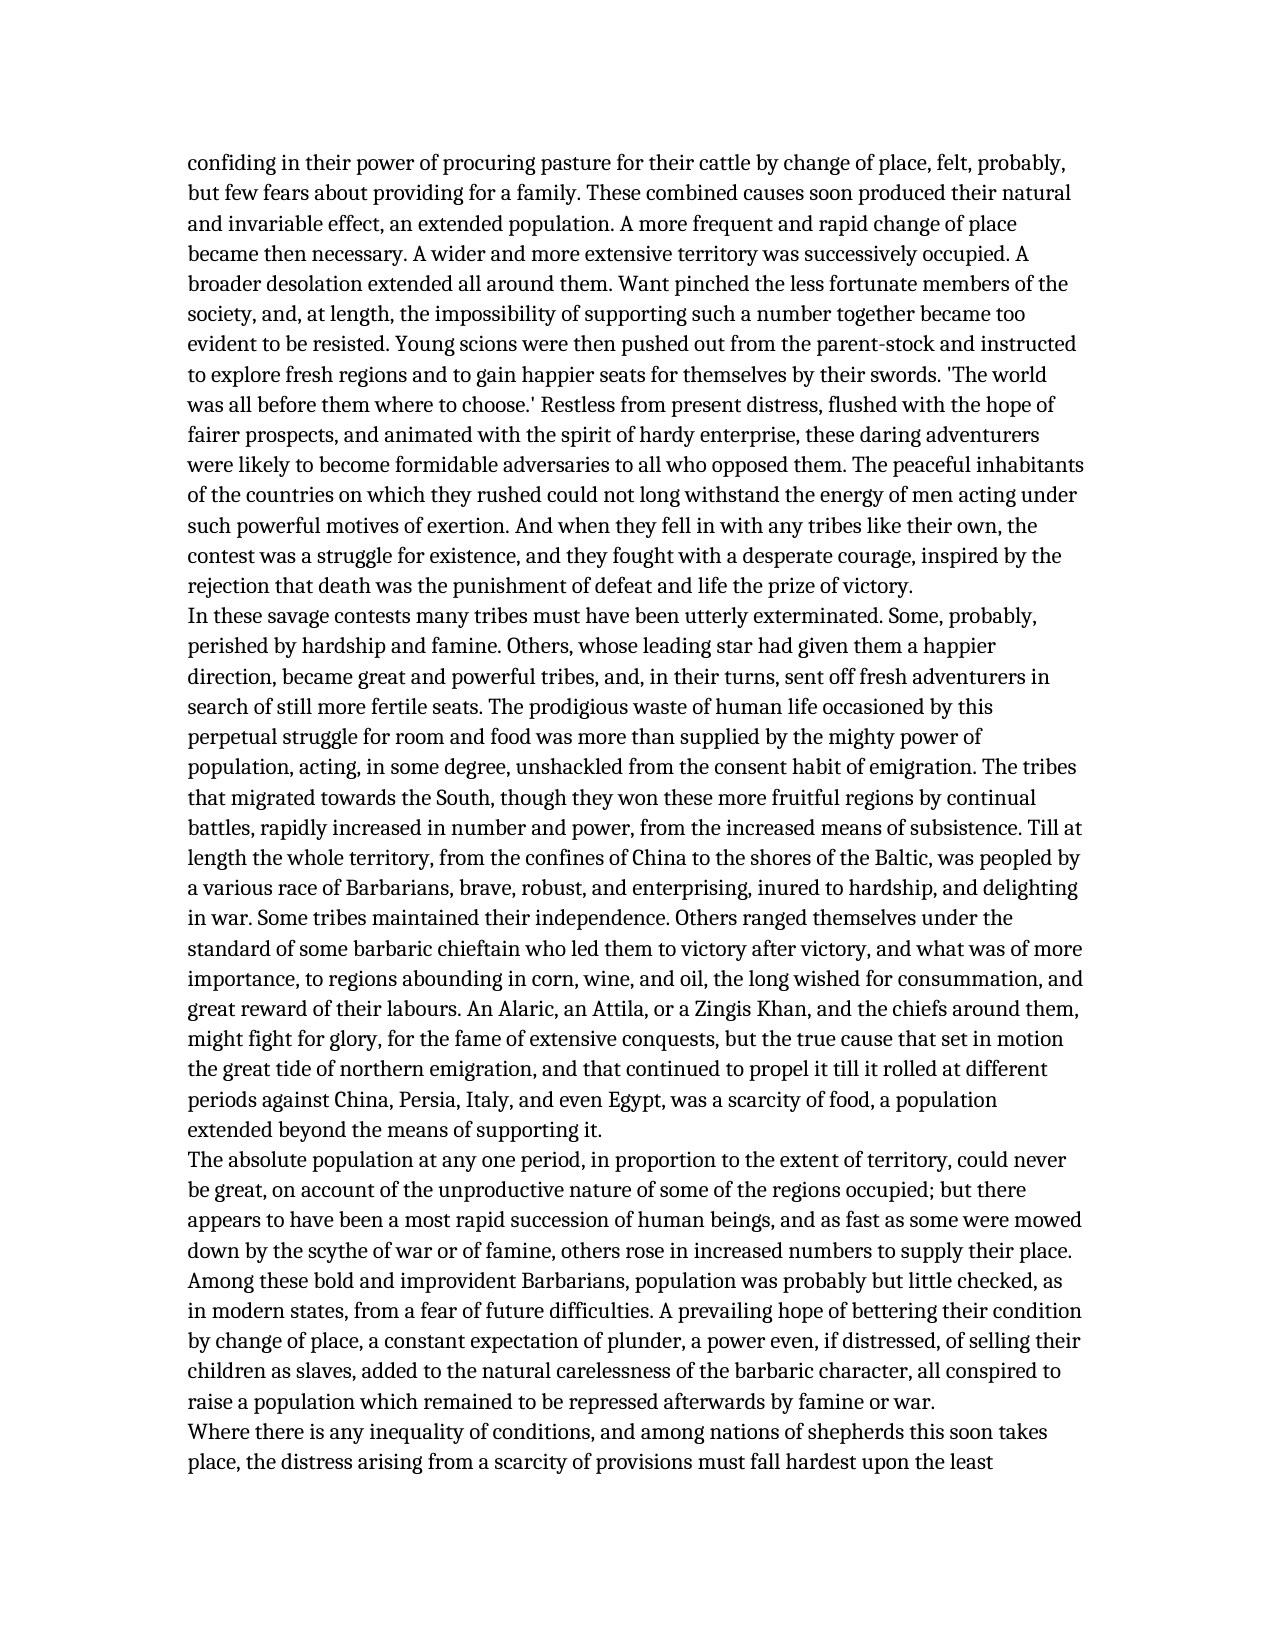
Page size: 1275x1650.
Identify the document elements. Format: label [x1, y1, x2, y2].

text [187, 150, 1087, 1475]
